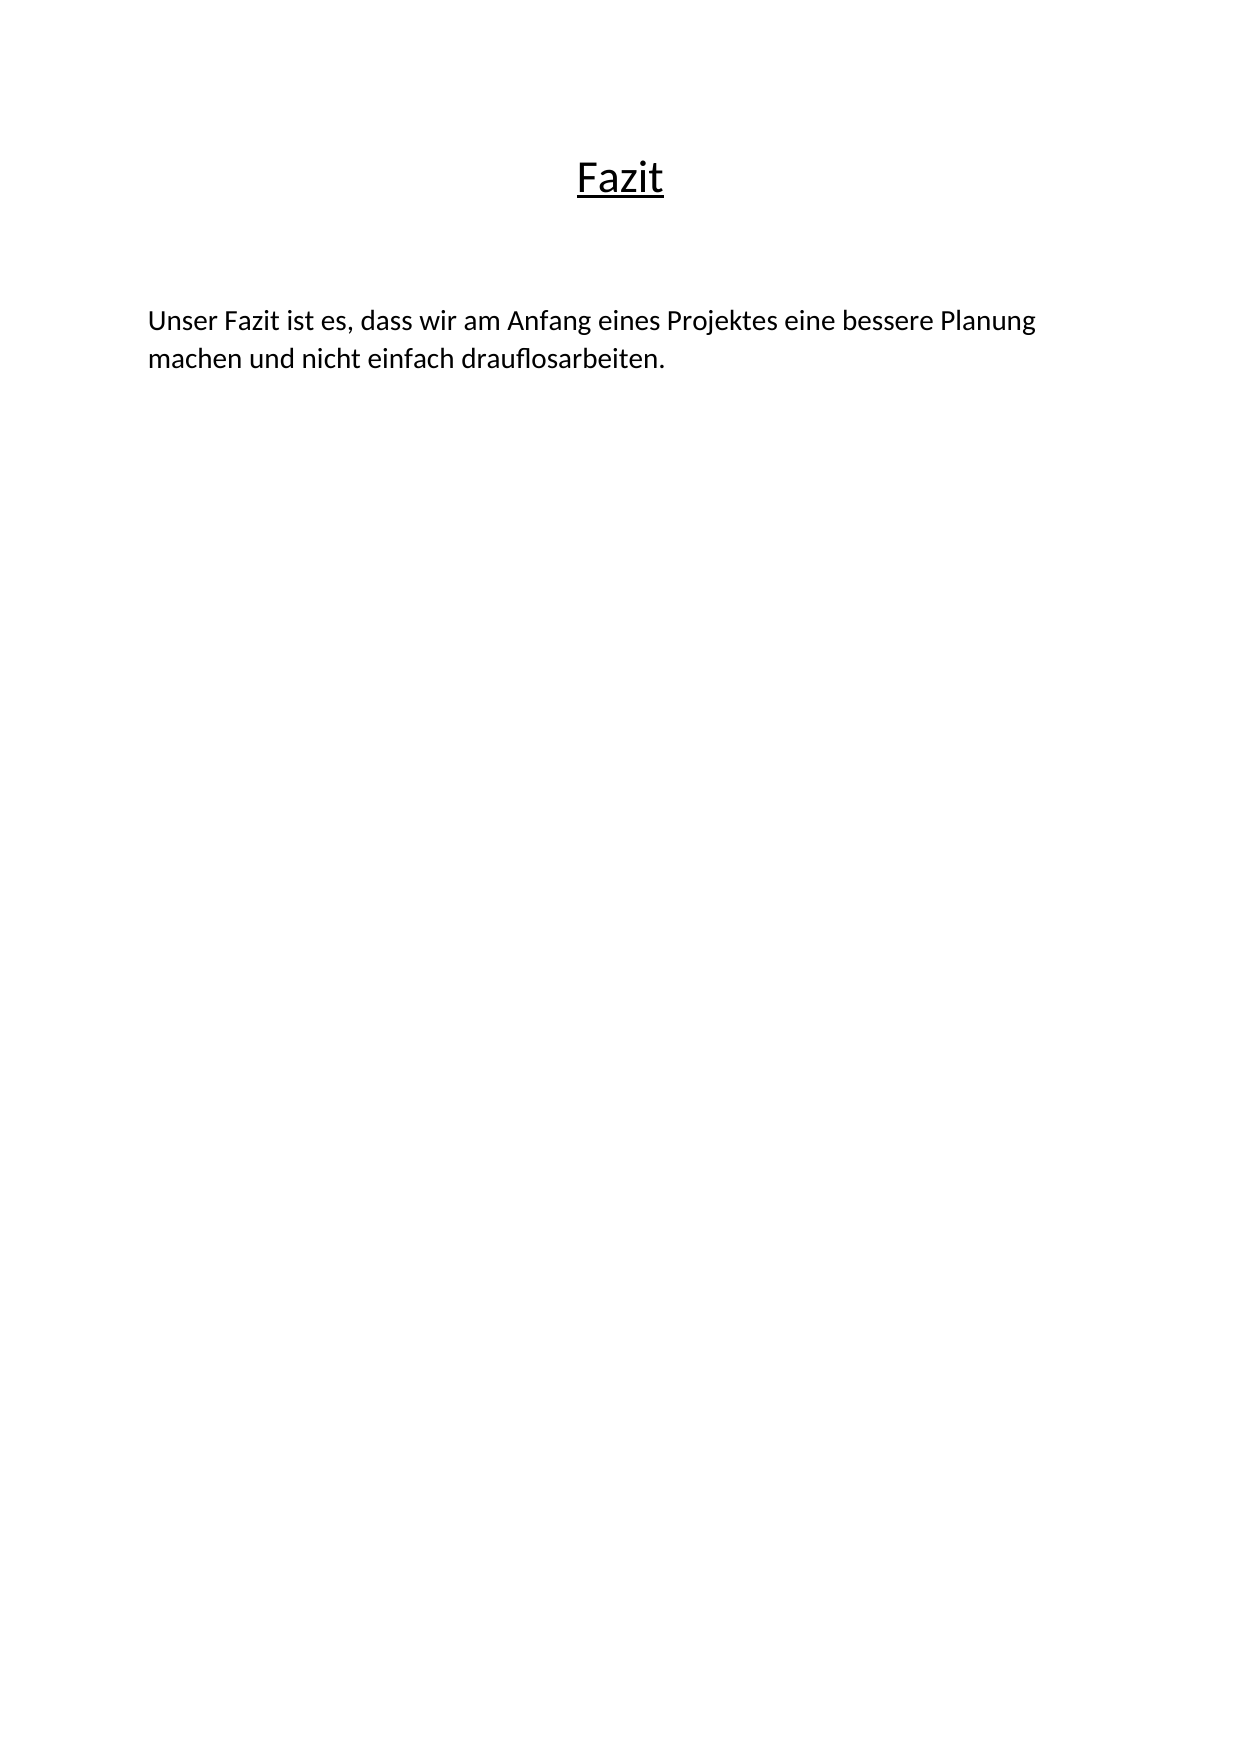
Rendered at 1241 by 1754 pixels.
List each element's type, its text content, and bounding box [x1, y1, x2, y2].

text Fazit [148, 148, 1093, 203]
text Unser Fazit ist es, dass wir am Anfang eines Projektes eine bessere Planung machen und nicht einfach drauflosarbeiten. [148, 302, 1093, 376]
